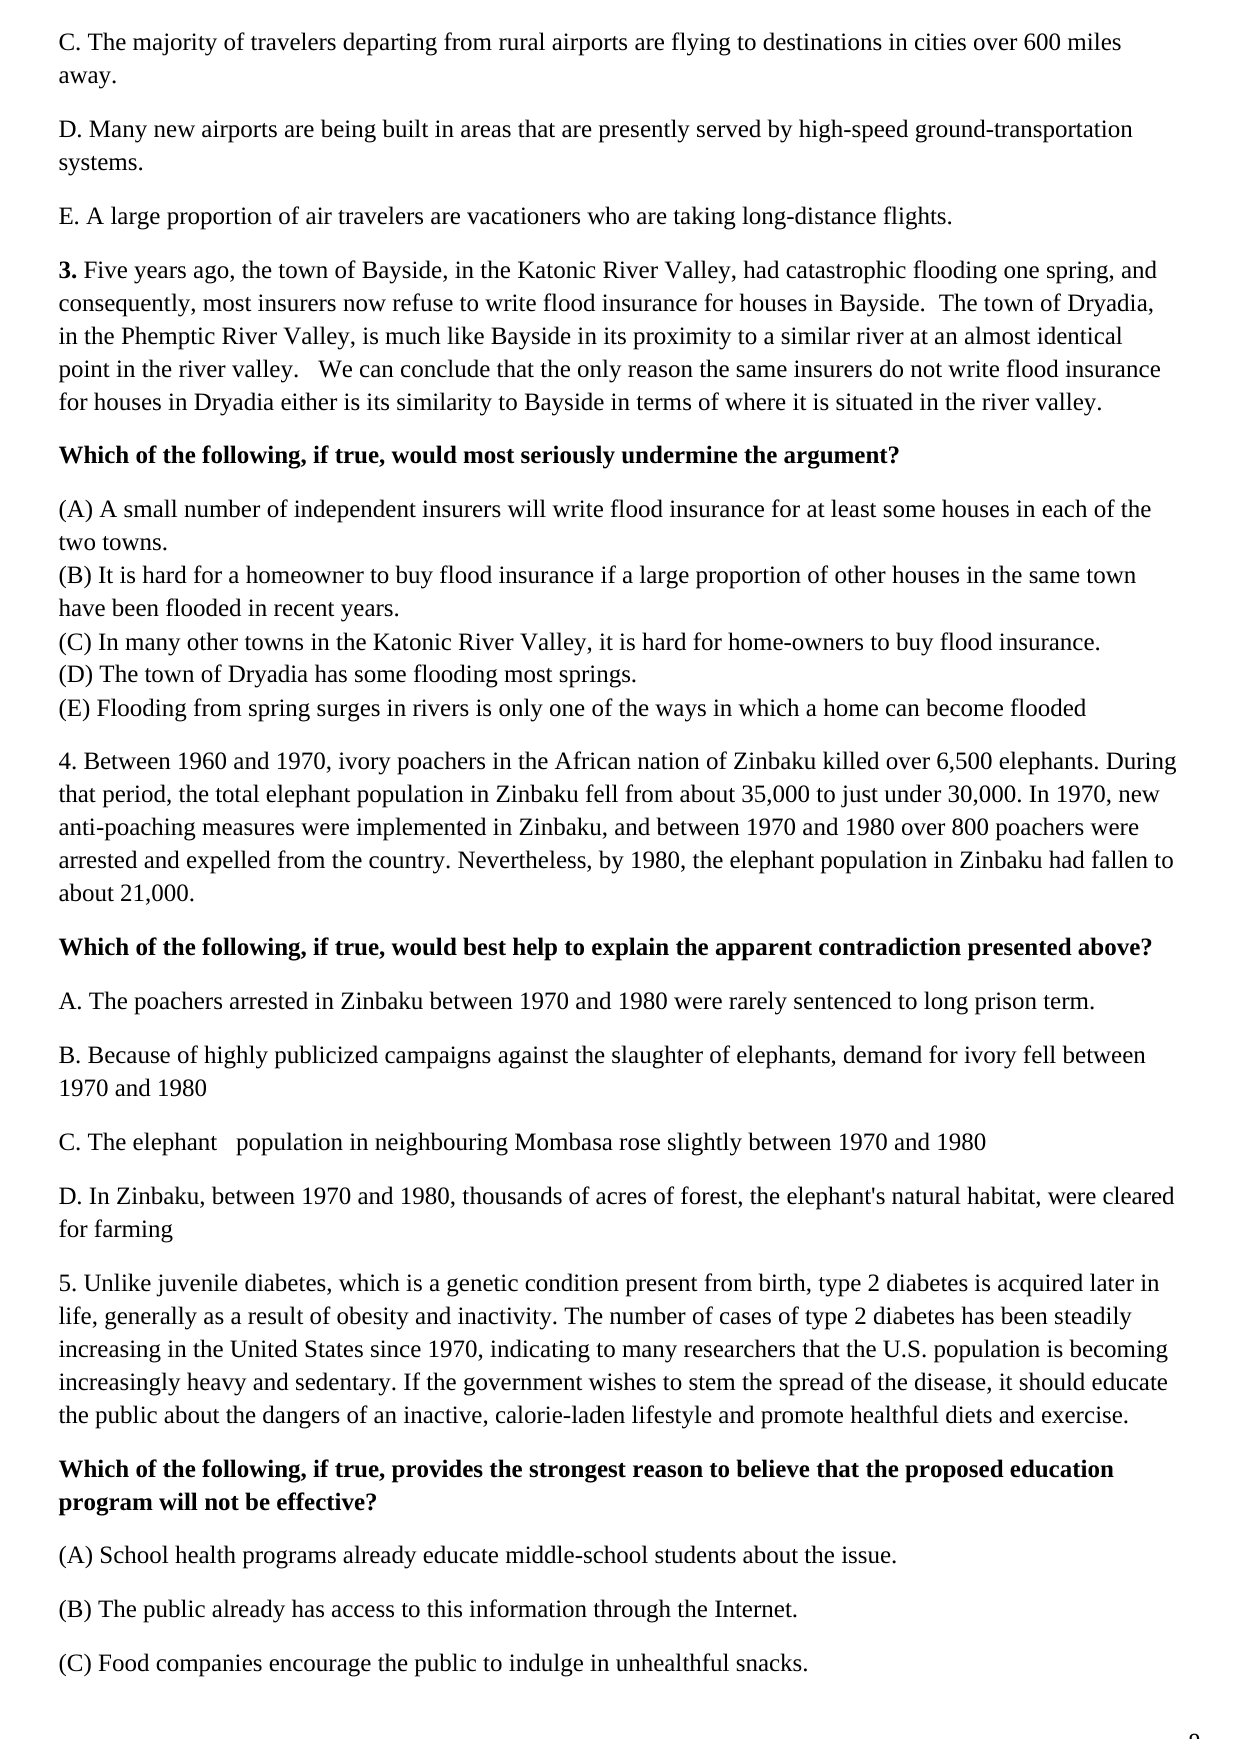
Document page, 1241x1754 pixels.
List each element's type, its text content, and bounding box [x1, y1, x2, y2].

text (A) School health programs already educate middle-school students about the issue. [58, 1541, 1178, 1569]
text 5. Unlike juvenile diabetes, which is a genetic condition present from birth, type 2 diabetes is acquired later in life, generally as a result of obesity and inactivity. The number of cases of type 2 diabetes has been steadily increasing in the United States since 1970, indicating to many researchers that the U.S. population is becoming increasingly heavy and sedentary. If the government wishes to stem the spread of the disease, it should educate the public about the dangers of an inactive, calorie-laden lifestyle and promote healthful diets and exercise. [58, 1268, 1178, 1428]
text (C) Food companies encourage the public to indulge in unhealthful snacks. [58, 1648, 1178, 1677]
text 3. Five years ago, the town of Bayside, in the Katonic River Valley, had catastrophic flooding one spring, and consequently, most insurers now refuse to write flood insurance for houses in Bayside. The town of Dryadia, in the Phemptic River Valley, is much like Bayside in its proximity to a similar river at an almost identical point in the river valley. We can conclude that the only reason the same insurers do not write flood insurance for houses in Dryadia either is its similarity to Bayside in terms of where it is situated in the river valley. [58, 255, 1178, 416]
text D. Many new airports are being built in areas that are presently served by high-speed ground-transportation systems. [58, 114, 1178, 176]
text B. Because of highly publicized campaigns against the slaughter of elephants, demand for ivory fell between 1970 and 1980 [58, 1040, 1178, 1102]
text (A) A small number of independent insurers will write flood insurance for at least some houses in each of the two towns. (B) It is hard for a homeowner to buy flood insurance if a large proportion of other houses in the same town have been flooded in recent years. (C) In many other towns in the Katonic River Valley, it is hard for home-owners to buy flood insurance. (D) The town of Dryadia has some flooding most springs. (E) Flooding from spring surges in rivers is only one of the ways in which a home can become flooded [58, 494, 1178, 721]
text Which of the following, if true, provides the strongest reason to believe that the proposed education program will not be effective? [58, 1454, 1178, 1515]
text (B) The public already has access to this information through the Internet. [58, 1594, 1178, 1623]
text D. In Zinbaku, between 1970 and 1980, thousands of acres of forest, the elephant's natural habitat, were cleared for farming [58, 1181, 1178, 1243]
text C. The majority of travelers departing from rural airports are flying to destinations in cities over 600 miles away. [58, 27, 1178, 89]
text A. The poachers arrested in Zinbaku between 1970 and 1980 were rarely sentenced to long prison term. [58, 986, 1178, 1015]
text 4. Between 1960 and 1970, ivory poachers in the African nation of Zinbaku killed over 6,500 elephants. During that period, the total elephant population in Zinbaku fell from about 35,000 to just under 30,000. In 1970, new anti-poaching measures were implemented in Zinbaku, and between 1970 and 1980 over 800 poachers were arrested and expelled from the country. Nevertheless, by 1980, the elephant population in Zinbaku had fallen to about 21,000. [58, 746, 1178, 907]
text E. A large proportion of air travelers are vacationers who are taking long-distance flights. [58, 201, 1178, 229]
text Which of the following, if true, would most seriously undermine the argument? [58, 441, 1178, 469]
text C. The elephant population in neighbouring Mombasa rose slightly between 1970 and 1980 [58, 1127, 1178, 1156]
text Which of the following, if true, would best help to explain the apparent contradiction presented above? [58, 932, 1178, 961]
